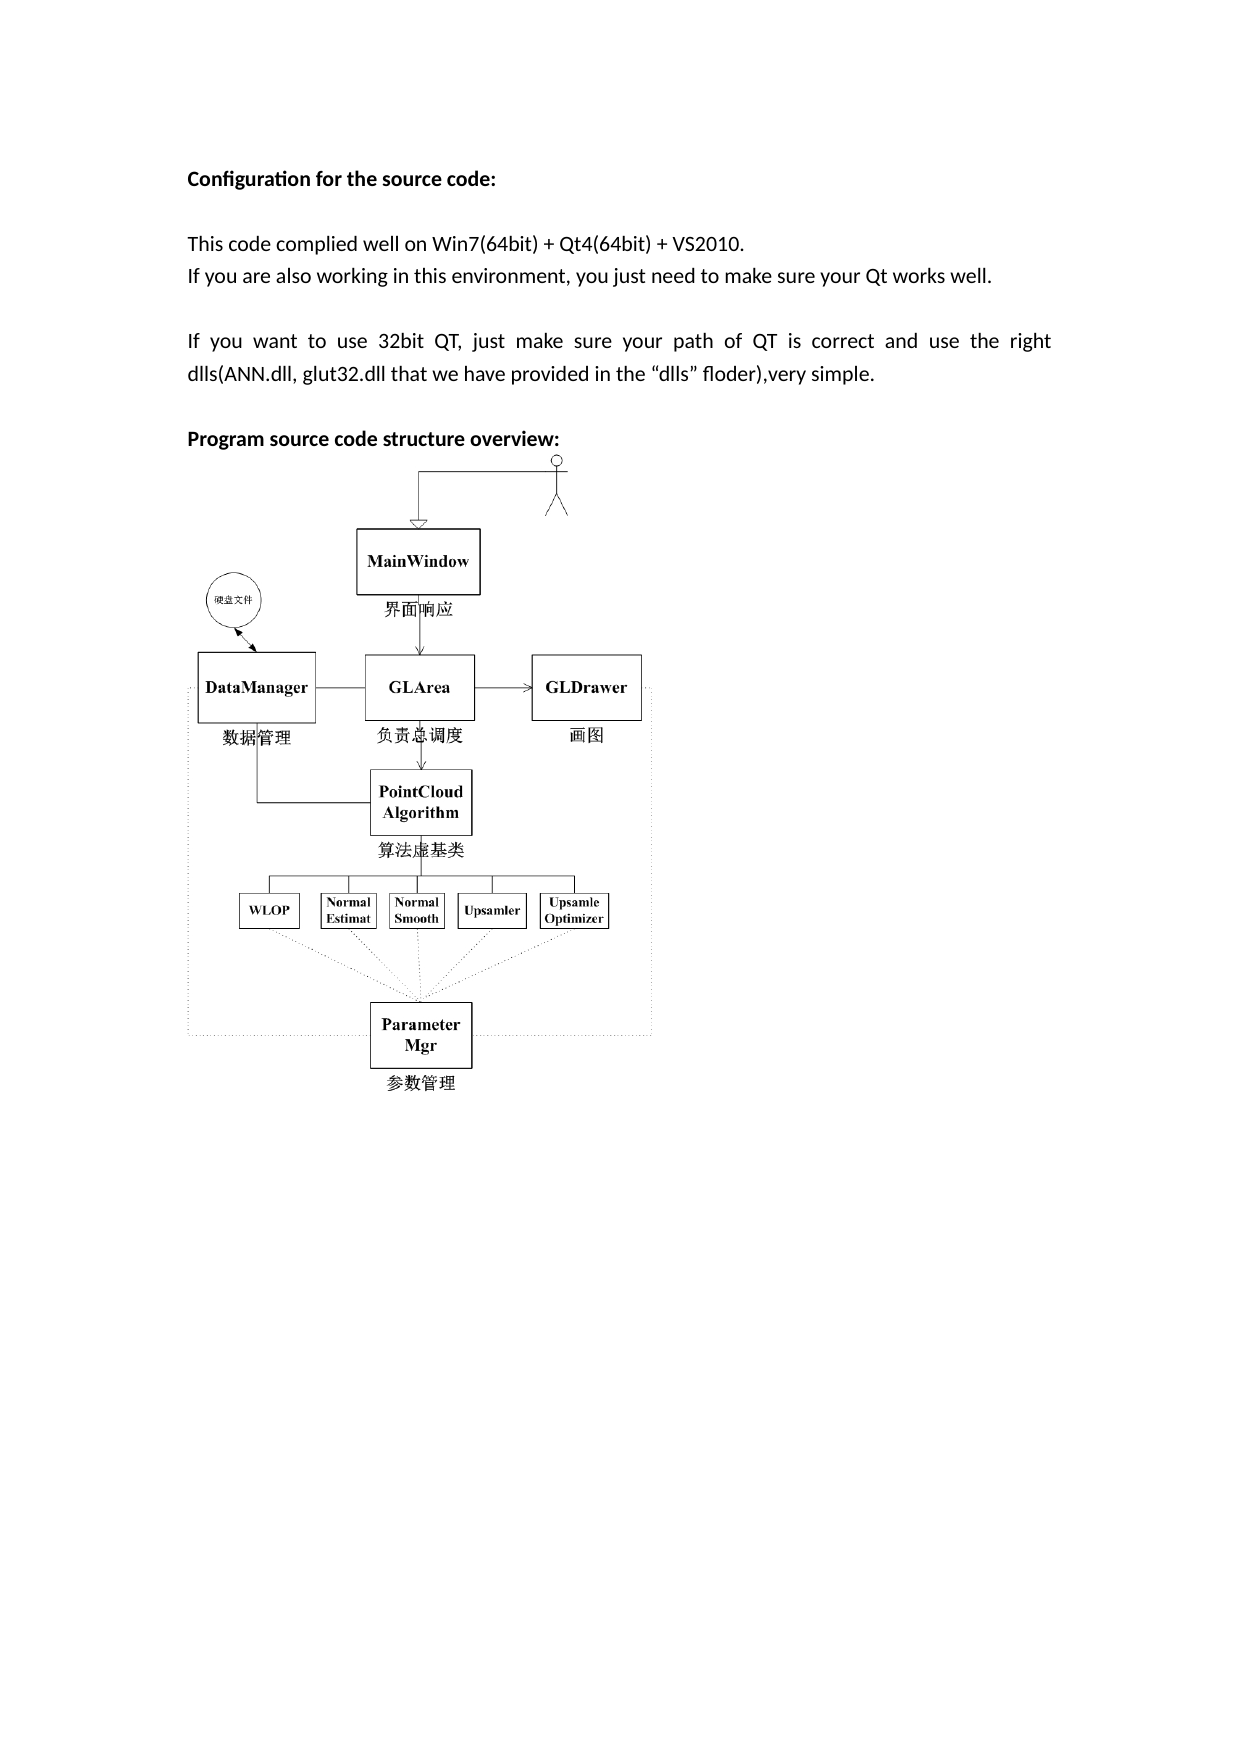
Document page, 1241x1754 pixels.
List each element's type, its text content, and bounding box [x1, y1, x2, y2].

text Configuration for the source code: [187, 162, 1053, 194]
text This code complied well on Win7(64bit) + Qt4(64bit) + VS2010. [187, 227, 1053, 259]
text Program source code structure overview: [187, 422, 1053, 454]
text If you want to use 32bit QT, just make sure your path of QT is correct and use the right dlls(ANN.dll, glut32.dll that we have provided in the “dlls” floder),very simple. [187, 324, 1053, 389]
picture [187, 454, 652, 1099]
text If you are also working in this environment, you just need to make sure your Qt works well. [187, 259, 1053, 292]
